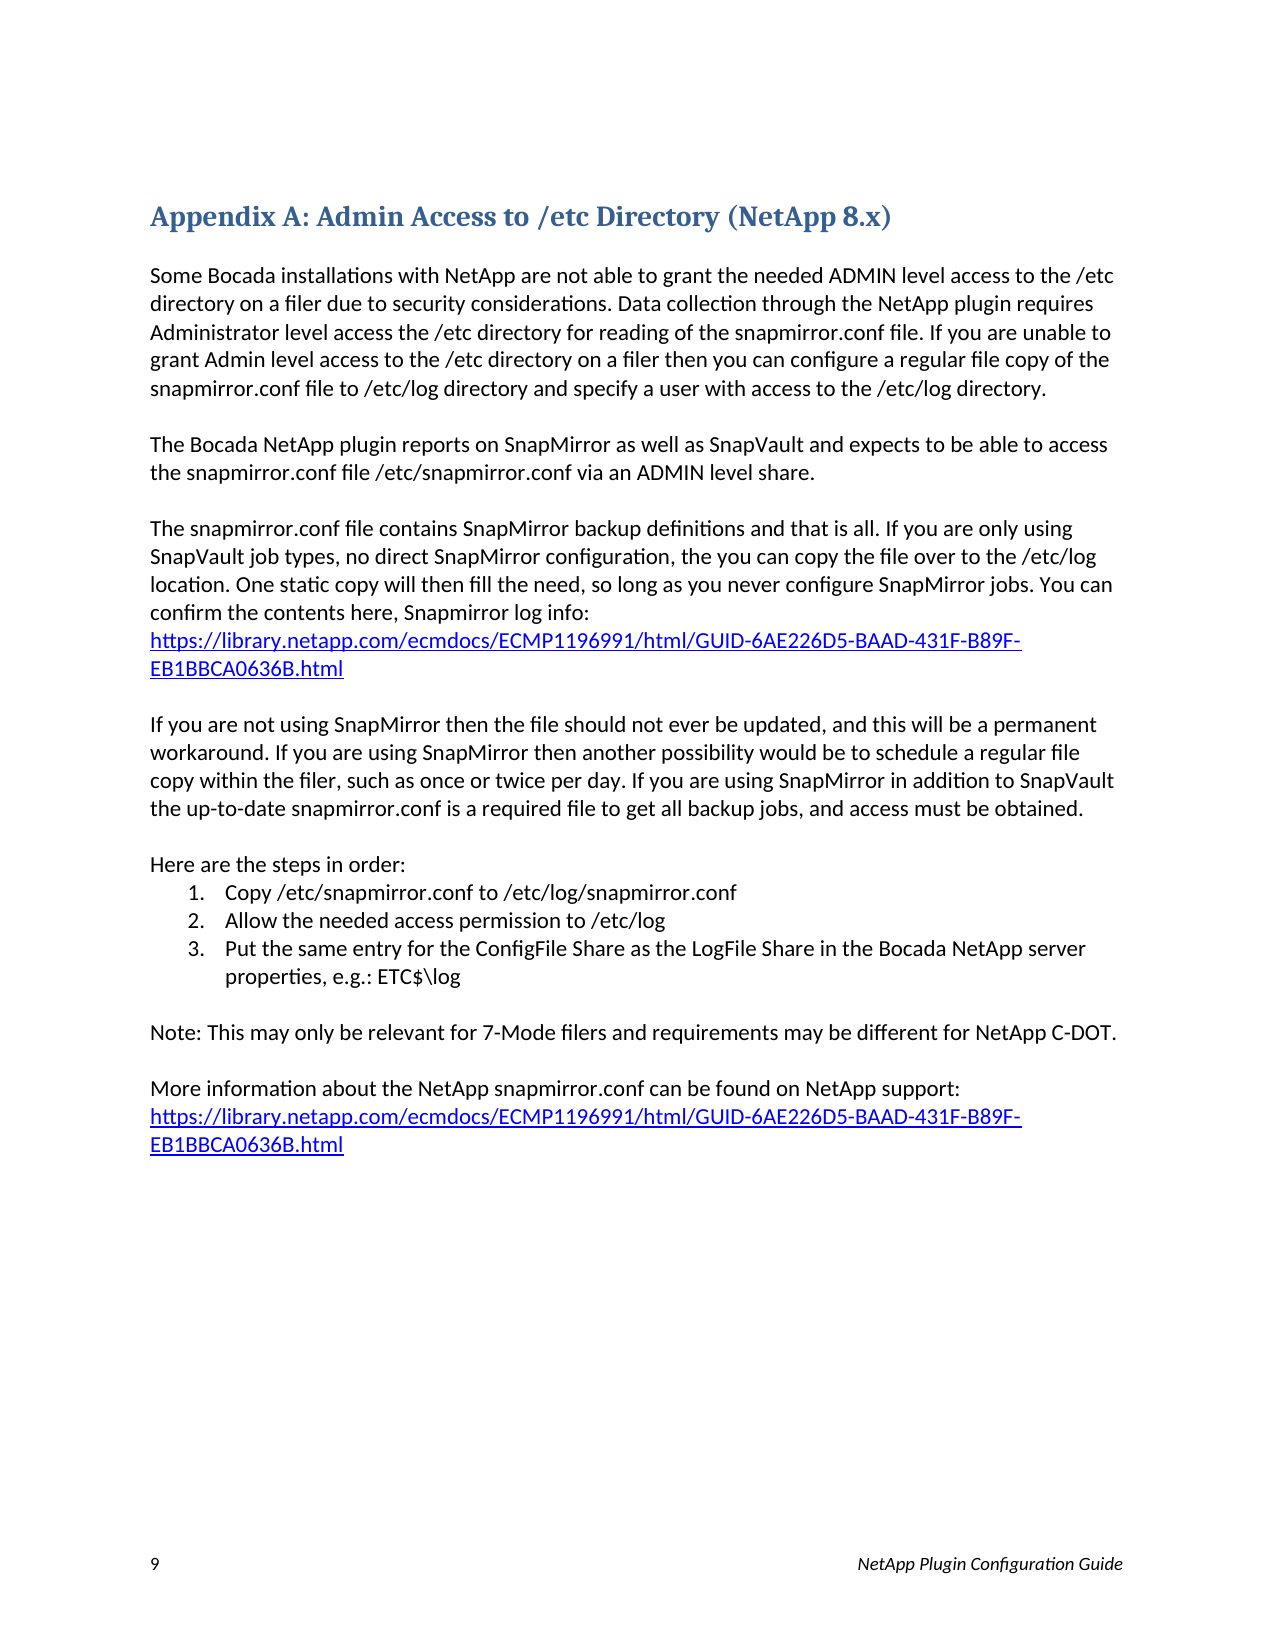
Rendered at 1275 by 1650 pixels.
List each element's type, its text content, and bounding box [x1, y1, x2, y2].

text The snapmirror.conf file contains SnapMirror backup definitions and that is all. If you are only using SnapVault job types, no direct SnapMirror configuration, the you can copy the file over to the /etc/log location. One static copy will then fill the need, so long as you never configure SnapMirror jobs. You can confirm the contents here, Snapmirror log info: https://library.netapp.com/ecmdocs/ECMP1196991/html/GUID-6AE226D5-BAAD-431F-B89F-EB1BBCA0636B.html [150, 514, 1125, 682]
text If you are not using SnapMirror then the file should not ever be updated, and this will be a permanent workaround. If you are using SnapMirror then another possibility would be to schedule a regular file copy within the filer, such as once or twice per day. If you are using SnapMirror in addition to SnapVault the up-to-date snapmirror.conf is a required file to get all backup jobs, and access must be obtained. [150, 710, 1125, 822]
list Put the same entry for the ConfigFile Share as the LogFile Share in the Bocada NetApp server properties, e.g.: ETC$\log [187, 934, 1125, 990]
list Copy /etc/snapmirror.conf to /etc/log/snapmirror.conf [187, 878, 1125, 906]
text The Bocada NetApp plugin reports on SnapMirror as well as SnapVault and expects to be able to access the snapmirror.conf file /etc/snapmirror.conf via an ADMIN level share. [150, 430, 1125, 486]
text More information about the NetApp snapmirror.conf can be found on NetApp support: [150, 1074, 1125, 1102]
text Note: This may only be relevant for 7-Mode filers and requirements may be different for NetApp C-DOT. [150, 1018, 1125, 1046]
text https://library.netapp.com/ecmdocs/ECMP1196991/html/GUID-6AE226D5-BAAD-431F-B89F-EB1BBCA0636B.html [150, 1102, 1125, 1158]
list Allow the needed access permission to /etc/log [187, 906, 1125, 934]
text Here are the steps in order: [150, 850, 1125, 878]
text Some Bocada installations with NetApp are not able to grant the needed ADMIN level access to the /etc directory on a filer due to security considerations. Data collection through the NetApp plugin requires Administrator level access the /etc directory for reading of the snapmirror.conf file. If you are unable to grant Admin level access to the /etc directory on a filer then you can configure a regular file copy of the snapmirror.conf file to /etc/log directory and specify a user with access to the /etc/log directory. [150, 262, 1125, 402]
subtitle Appendix A: Admin Access to /etc Directory (NetApp 8.x) [150, 200, 1125, 233]
